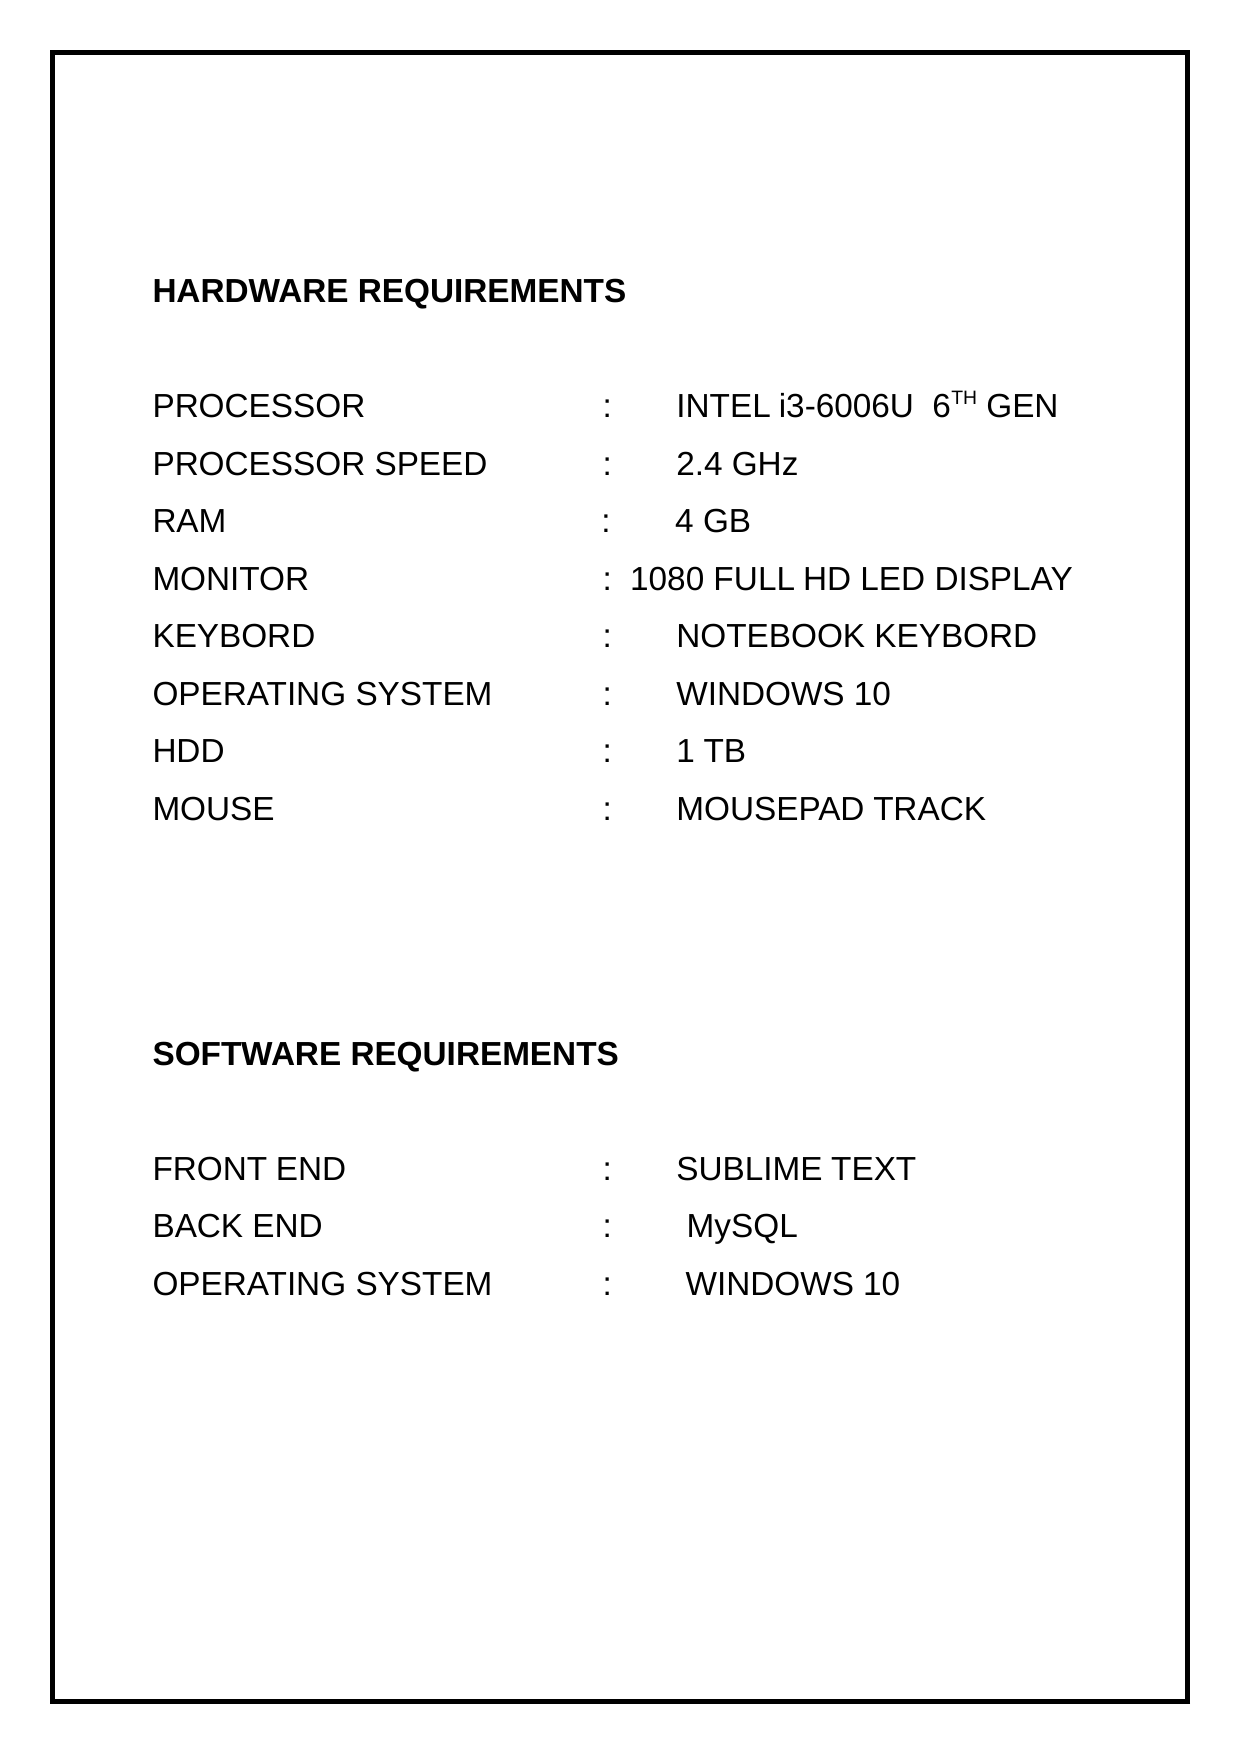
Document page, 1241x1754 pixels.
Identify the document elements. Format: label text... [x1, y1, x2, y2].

text BACK END : MySQL [152, 1206, 1088, 1245]
text MONITOR : 1080 FULL HD LED DISPLAY [152, 559, 1088, 597]
text PROCESSOR : INTEL i3-6006U 6TH GEN [152, 386, 1088, 424]
text HARDWARE REQUIREMENTS [152, 271, 1088, 309]
text PROCESSOR SPEED : 2.4 GHz [152, 443, 1088, 482]
text OPERATING SYSTEM : WINDOWS 10 [152, 674, 1088, 712]
text RAM : 4 GB [152, 501, 1088, 539]
text MOUSE : MOUSEPAD TRACK [152, 789, 1088, 828]
text KEYBORD : NOTEBOOK KEYBORD [152, 616, 1088, 655]
text HDD : 1 TB [152, 732, 1088, 770]
text OPERATING SYSTEM : WINDOWS 10 [152, 1264, 1088, 1302]
text FRONT END : SUBLIME TEXT [152, 1149, 1088, 1187]
text SOFTWARE REQUIREMENTS [152, 1034, 1088, 1072]
